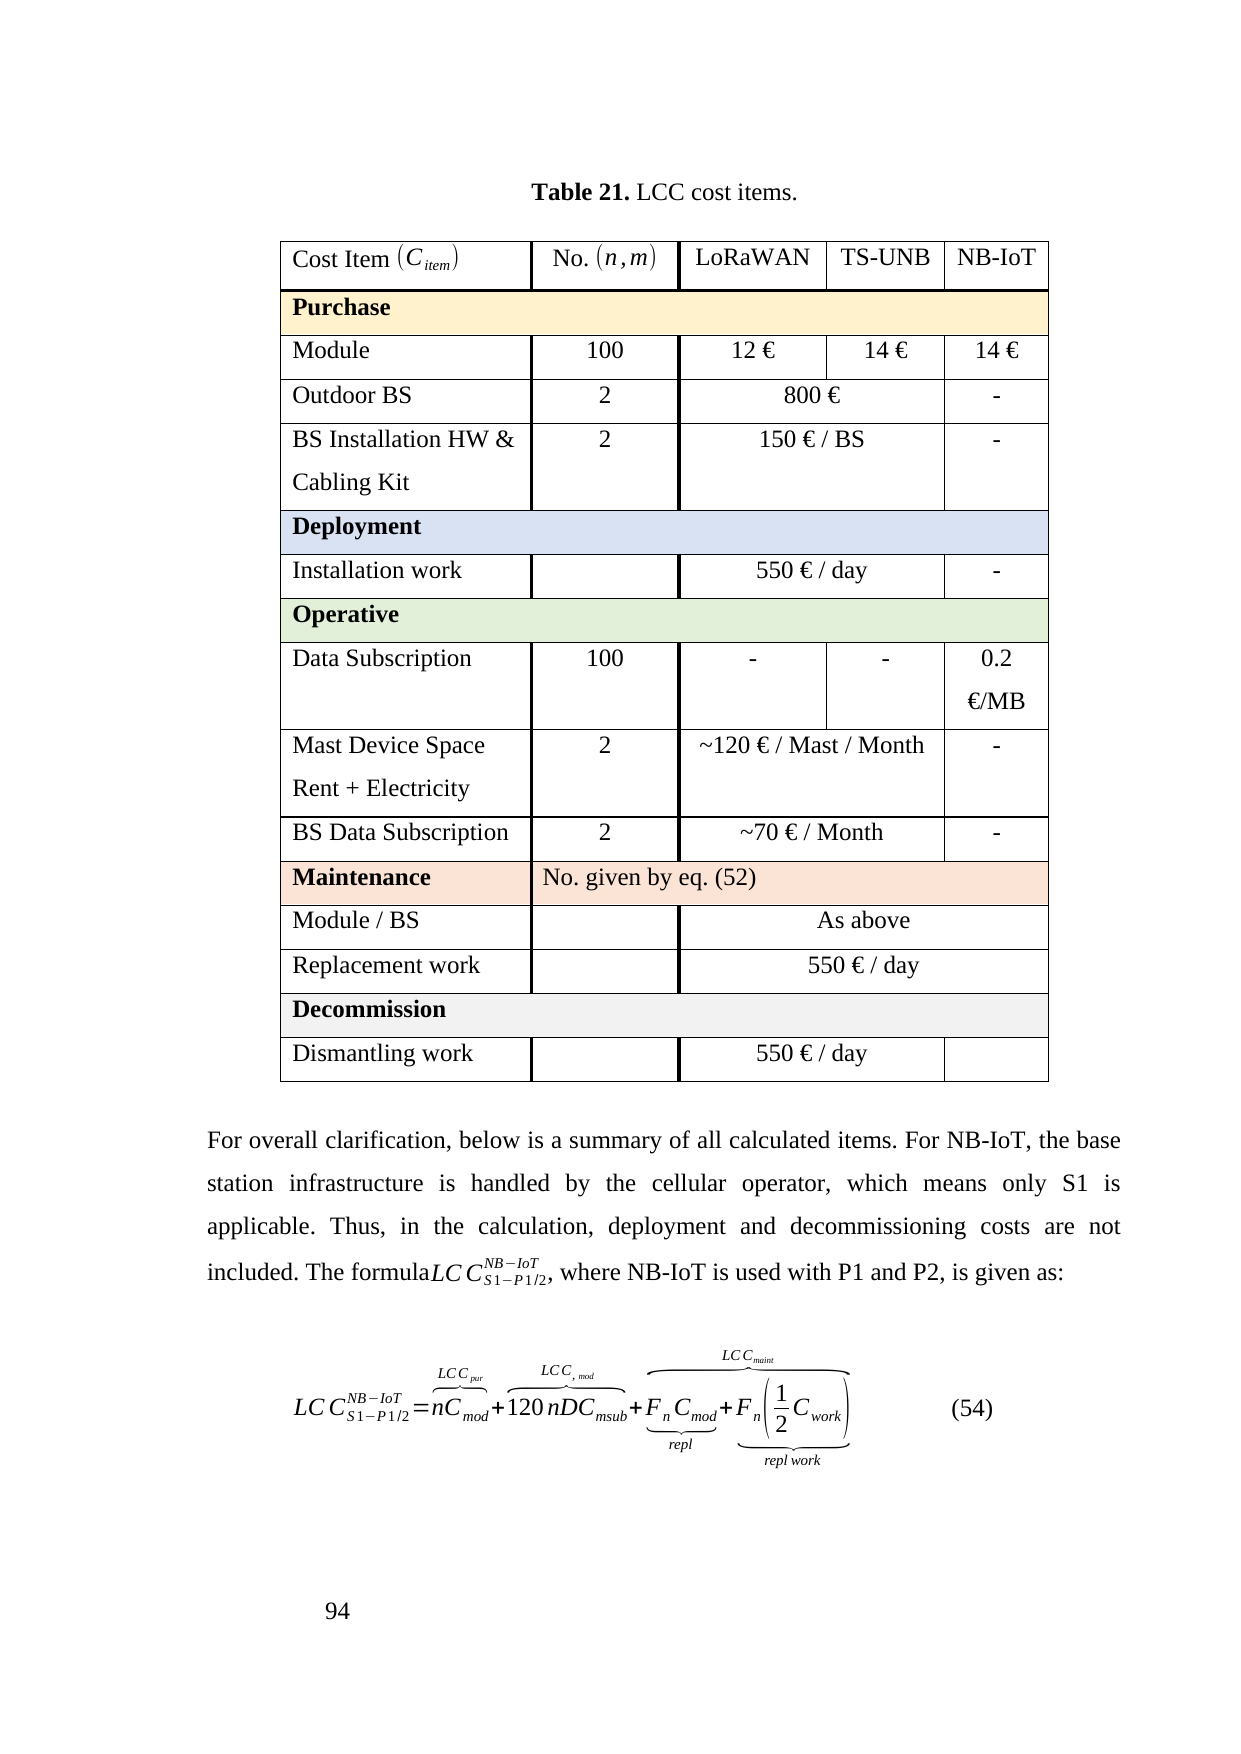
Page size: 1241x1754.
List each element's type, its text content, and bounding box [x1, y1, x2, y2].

table_header [207, 1347, 940, 1483]
table_cell Operative [281, 599, 1048, 642]
table_cell 550 € / day [681, 950, 1048, 993]
table_cell [945, 1038, 1048, 1081]
table_cell 12 € [681, 336, 826, 379]
table_cell 100 [533, 336, 677, 379]
table_cell No. given by eq. (52) [533, 862, 1048, 904]
table_cell - [681, 643, 826, 729]
table_cell Replacement work [281, 950, 530, 993]
table_cell Module [281, 336, 530, 379]
table_cell [533, 950, 677, 993]
table_cell 150 € / BS [681, 424, 944, 510]
table_cell Decommission [281, 994, 1048, 1037]
table_cell [533, 906, 677, 949]
table_cell Mast Device Space Rent + Electricity [281, 730, 530, 816]
table_cell Maintenance [281, 862, 530, 904]
table_cell Outdoor BS [281, 380, 530, 423]
table_cell BS Installation HW & Cabling Kit [281, 424, 530, 510]
text Table 21. LCC cost items. [207, 177, 1122, 206]
table_cell Module / BS [281, 906, 530, 949]
table_cell 800 € [681, 380, 944, 423]
table_cell 550 € / day [681, 1038, 944, 1081]
table_cell - [945, 424, 1048, 510]
table_cell [533, 555, 677, 598]
table_cell 550 € / day [681, 555, 944, 598]
table_header NB-IoT [945, 242, 1048, 288]
table_header TS-UNB [827, 242, 944, 288]
table_cell - [945, 380, 1048, 423]
table_cell 2 [533, 818, 677, 861]
table_header (54) [940, 1347, 1004, 1483]
table_cell Deployment [281, 511, 1048, 554]
table_cell As above [681, 906, 1048, 949]
table_header LoRaWAN [681, 242, 826, 288]
table_cell - [945, 818, 1048, 861]
table_cell BS Data Subscription [281, 818, 530, 861]
table_cell ~70 € / Month [681, 818, 944, 861]
table_cell 2 [533, 380, 677, 423]
table_cell Data Subscription [281, 643, 530, 729]
table_cell - [827, 643, 944, 729]
table_cell 100 [533, 643, 677, 729]
table_cell - [945, 555, 1048, 598]
text For overall clarification, below is a summary of all calculated items. For NB-IoT, the base station infrastructure is handled by the cellular operator, which means only S1 is applicable. Thus, in the calculation, deployment and decommissioning costs are not included. The formula, where NB-IoT is used with P1 and P2, is given as: [207, 1125, 1122, 1289]
table_cell 0.2 €/MB [945, 643, 1048, 729]
table_cell Installation work [281, 555, 530, 598]
table_cell - [945, 730, 1048, 816]
table_cell 14 € [945, 336, 1048, 379]
table_cell Dismantling work [281, 1038, 530, 1081]
table_cell 14 € [827, 336, 944, 379]
table_header No. [533, 242, 677, 288]
table_cell 2 [533, 730, 677, 816]
table_cell Purchase [281, 292, 1048, 334]
table_header Cost Item [281, 242, 530, 288]
table_cell [533, 1038, 677, 1081]
table_cell 2 [533, 424, 677, 510]
table_cell ~120 € / Mast / Month [681, 730, 944, 816]
